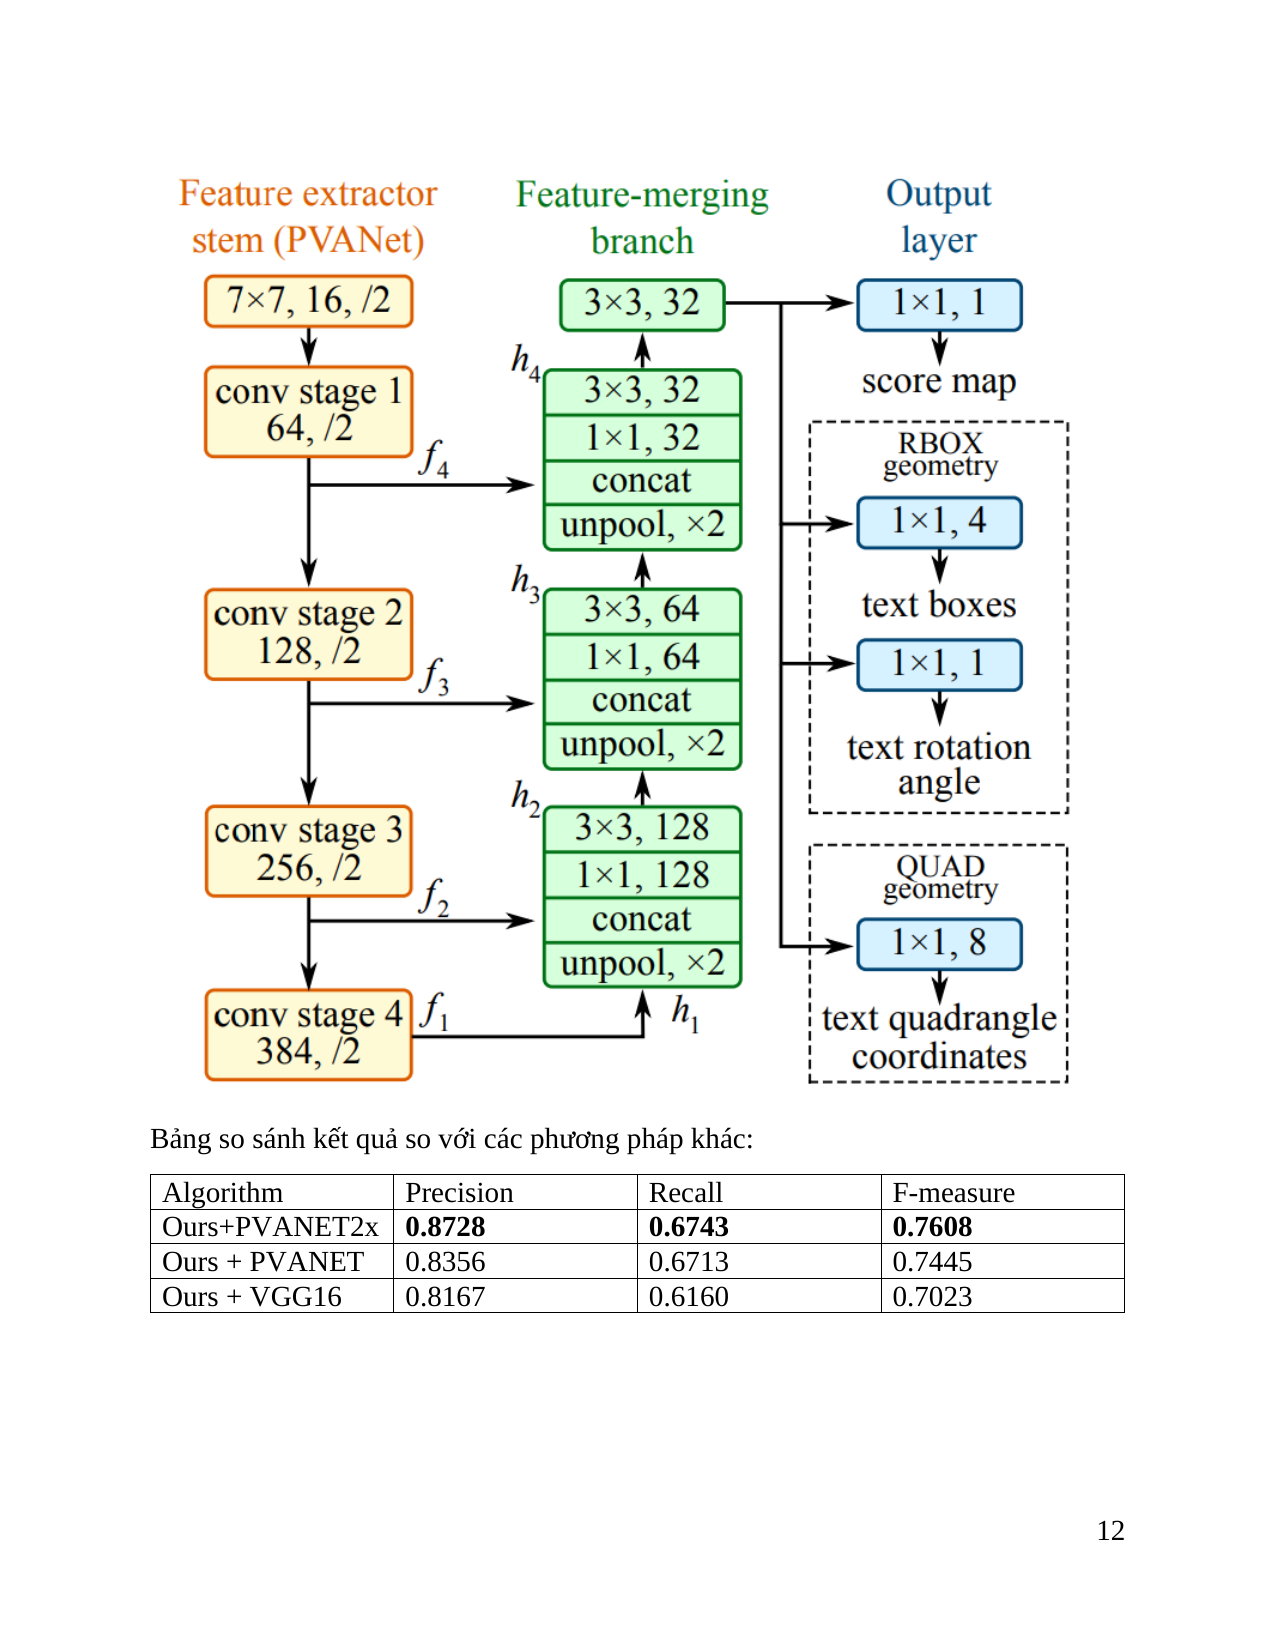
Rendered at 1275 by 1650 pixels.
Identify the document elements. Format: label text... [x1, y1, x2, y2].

table_cell 0.6713 [638, 1244, 881, 1278]
table_cell 0.7608 [882, 1210, 1124, 1243]
table_cell 0.8356 [394, 1244, 637, 1278]
table_cell Ours + VGG16 [151, 1279, 393, 1312]
table_cell Ours + PVANET [151, 1244, 393, 1278]
table_header Recall [638, 1175, 881, 1208]
table_header Precision [394, 1175, 637, 1208]
table_cell Ours+PVANET2x [151, 1210, 393, 1243]
table_cell 0.6743 [638, 1210, 881, 1243]
table_header F-measure [882, 1175, 1124, 1208]
table_cell 0.7445 [882, 1244, 1124, 1278]
table_header Algorithm [151, 1175, 393, 1208]
table_cell 0.8167 [394, 1279, 637, 1312]
text Bảng so sánh kết quả so với các phương pháp khác: [150, 1121, 1125, 1155]
table_cell 0.8728 [394, 1210, 637, 1243]
picture [150, 150, 1125, 1103]
table_cell 0.7023 [882, 1279, 1124, 1312]
table_cell 0.6160 [638, 1279, 881, 1312]
